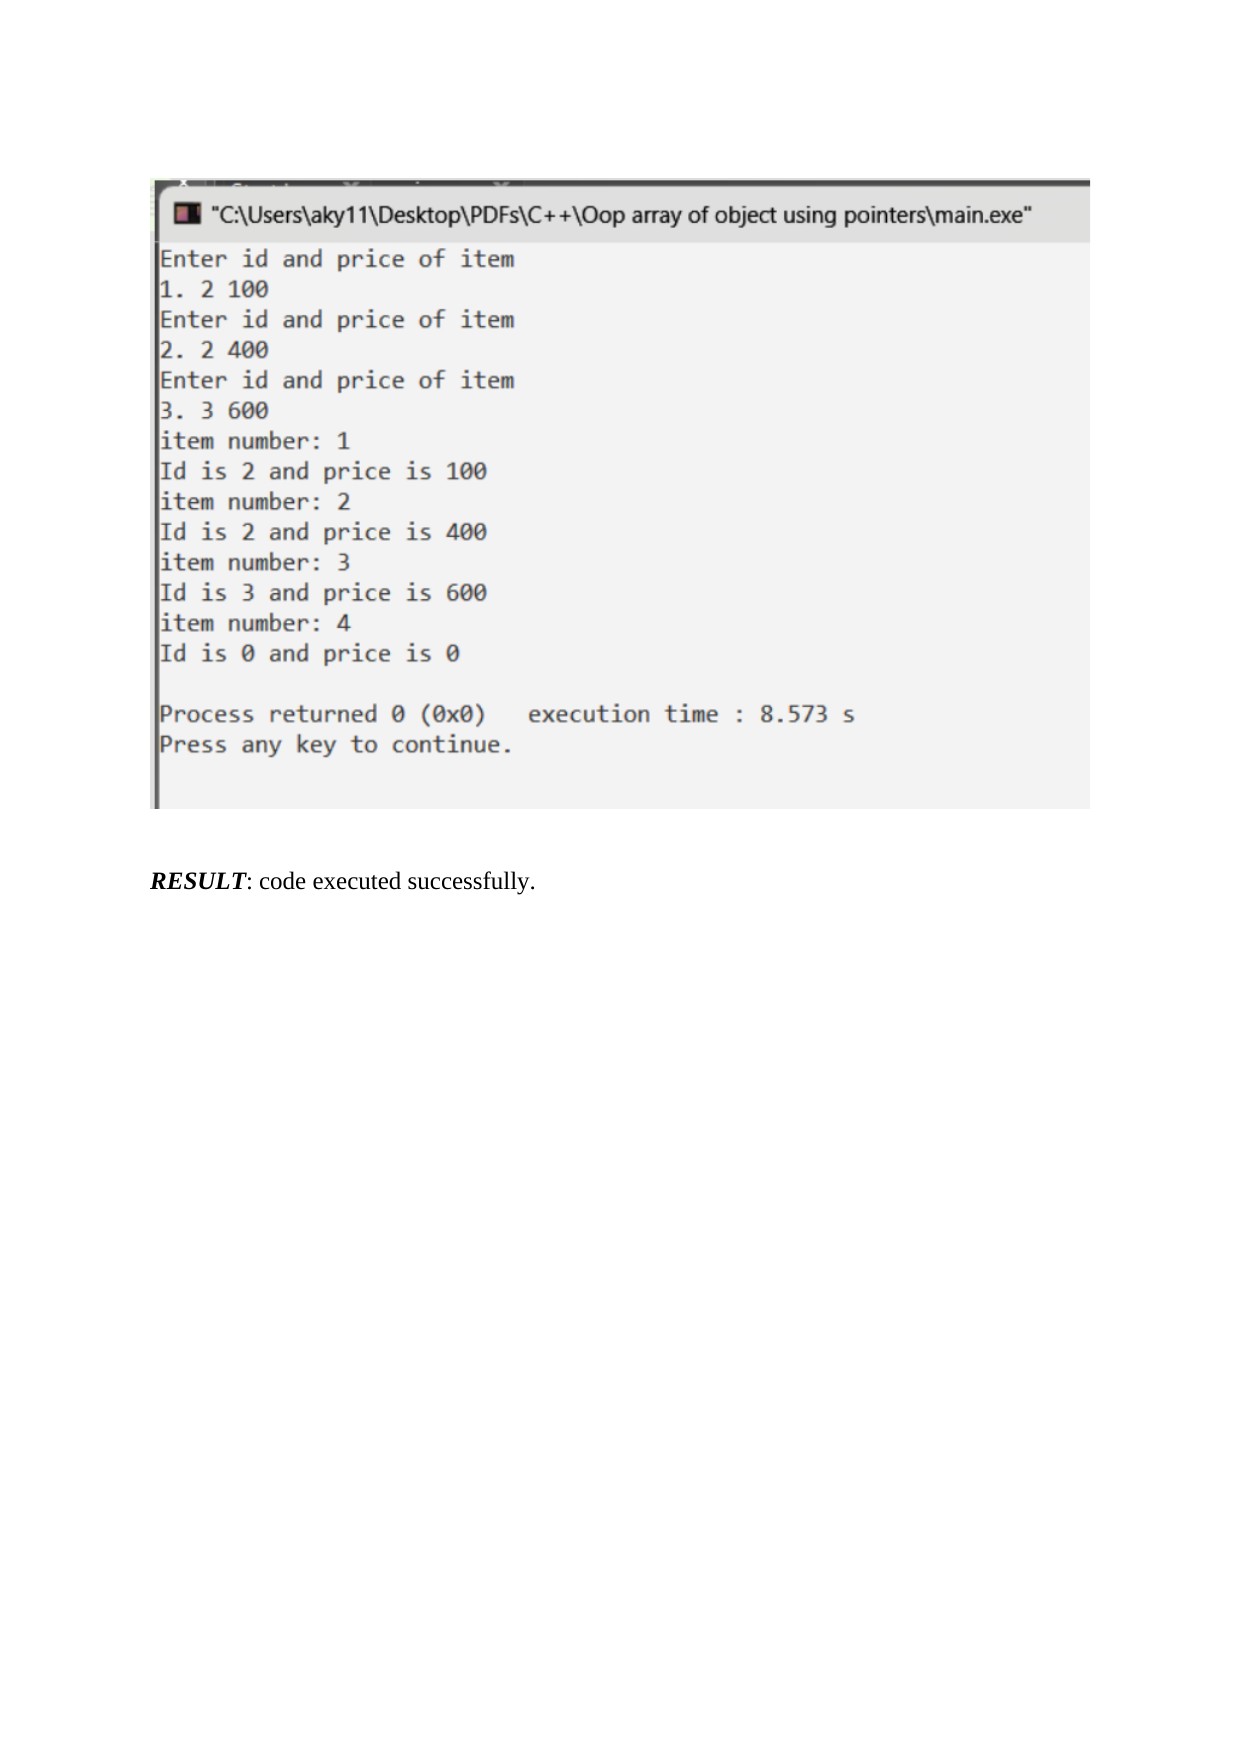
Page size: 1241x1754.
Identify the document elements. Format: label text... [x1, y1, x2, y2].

text RESULT: code executed successfully. [150, 866, 1090, 895]
picture [150, 178, 1091, 809]
